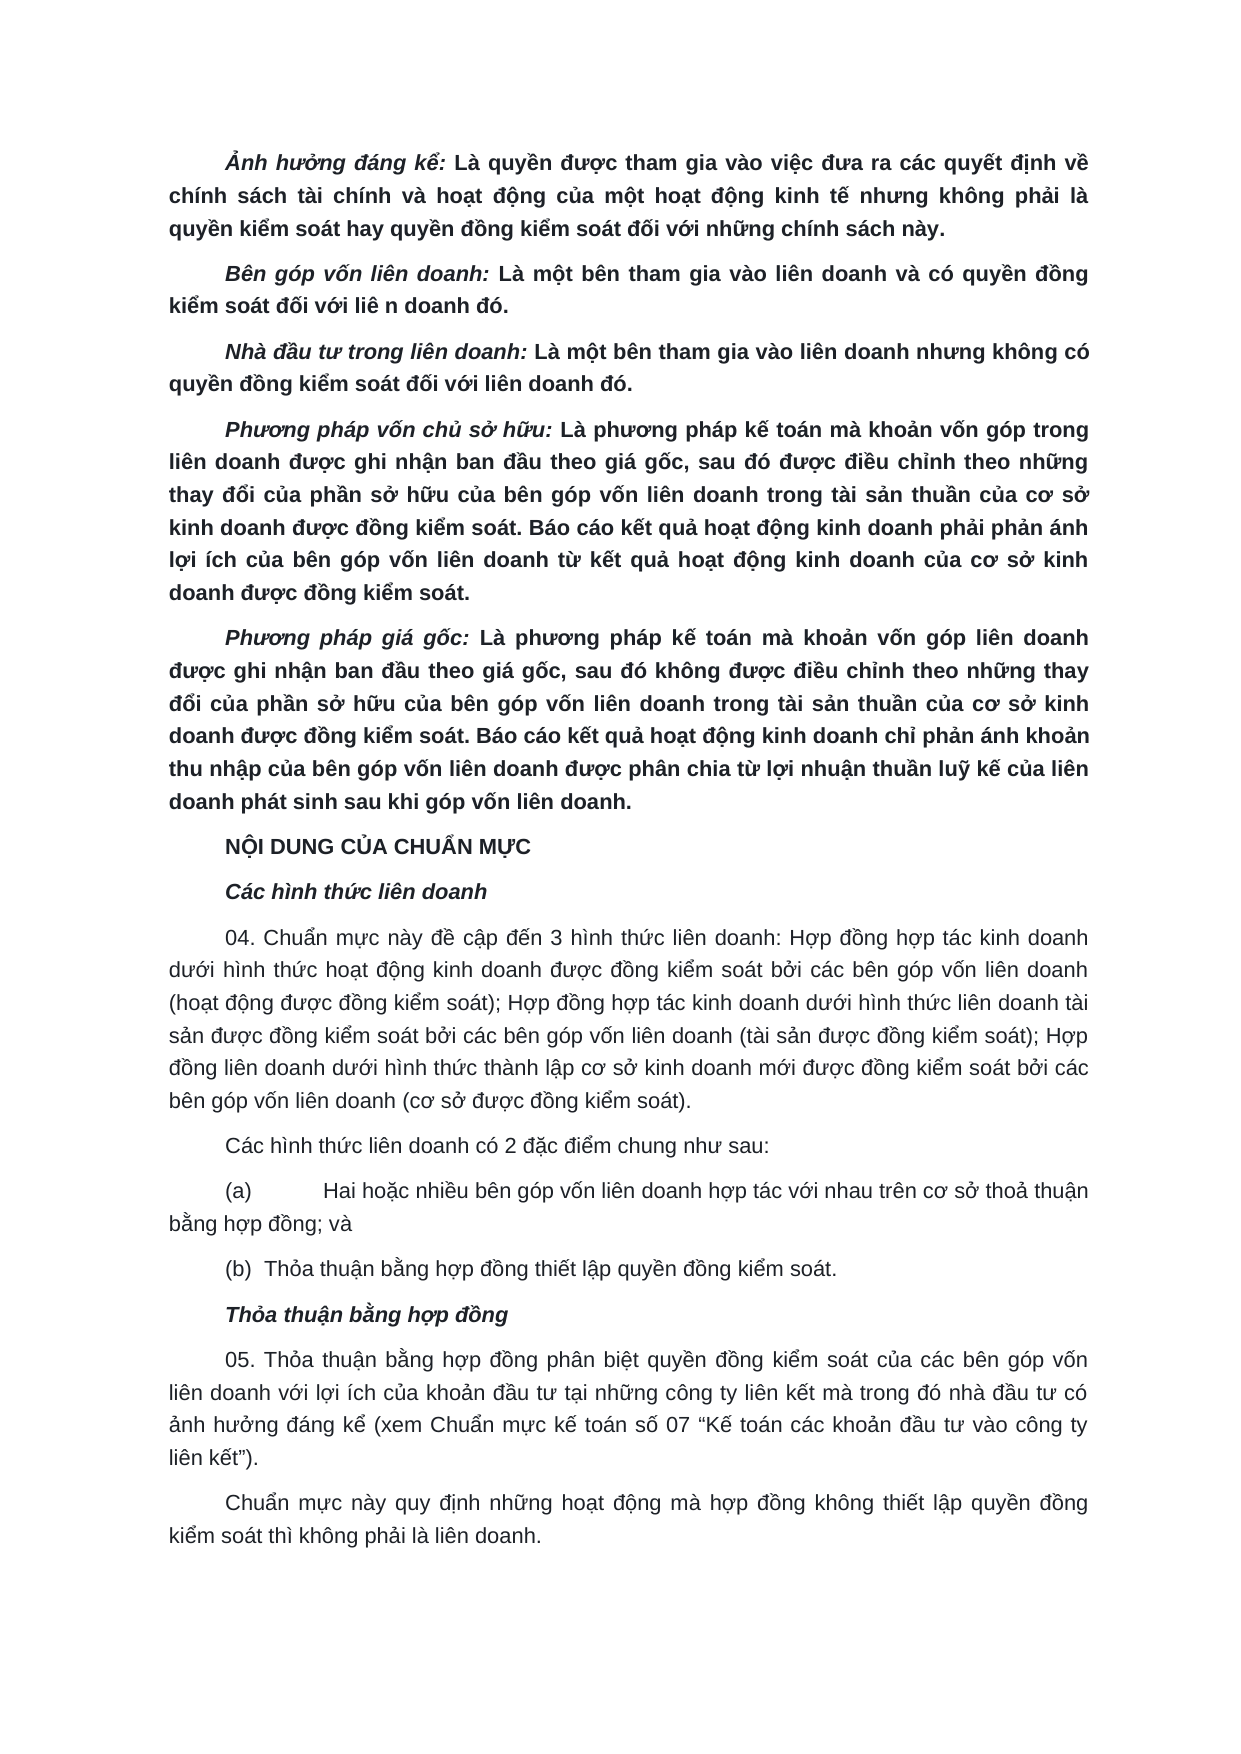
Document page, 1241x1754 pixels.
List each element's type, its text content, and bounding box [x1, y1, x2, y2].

text Bên góp vốn liên doanh: Là một bên tham gia vào liên doanh và có quyền đồng kiểm soát đối với liê n doanh đó. [169, 261, 1090, 318]
text (b) Thỏa thuận bằng hợp đồng thiết lập quyền đồng kiểm soát. [169, 1256, 1090, 1281]
text Các hình thức liên doanh [169, 879, 1090, 904]
text Thỏa thuận bằng hợp đồng [169, 1301, 1090, 1327]
text Phương pháp giá gốc: Là phương pháp kế toán mà khoản vốn góp liên doanh được ghi nhận ban đầu theo giá gốc, sau đó không được điều chỉnh theo những thay đổi của phần sở hữu của bên góp vốn liên doanh trong tài sản thuần của cơ sở kinh doanh được đồng kiểm soát. Báo cáo kết quả hoạt động kinh doanh chỉ phản ánh khoản thu nhập của bên góp vốn liên doanh được phân chia từ lợi nhuận thuần luỹ kế của liên doanh phát sinh sau khi góp vốn liên doanh. [169, 625, 1090, 814]
text 05. Thỏa thuận bằng hợp đồng phân biệt quyền đồng kiểm soát của các bên góp vốn liên doanh với lợi ích của khoản đầu tư tại những công ty liên kết mà trong đó nhà đầu tư có ảnh hưởng đáng kể (xem Chuẩn mực kế toán số 07 “Kế toán các khoản đầu tư vào công ty liên kết”). [169, 1347, 1090, 1470]
text Nhà đầu tư trong liên doanh: Là một bên tham gia vào liên doanh nhưng không có quyền đồng kiểm soát đối với liên doanh đó. [169, 338, 1090, 396]
text Chuẩn mực này quy định những hoạt động mà hợp đồng không thiết lập quyền đồng kiểm soát thì không phải là liên doanh. [169, 1490, 1090, 1548]
text (a) Hai hoặc nhiều bên góp vốn liên doanh hợp tác với nhau trên cơ sở thoả thuận bằng hợp đồng; và [169, 1178, 1090, 1236]
text Ảnh hưởng đáng kể: Là quyền được tham gia vào việc đưa ra các quyết định về chính sách tài chính và hoạt động của một hoạt động kinh tế nhưng không phải là quyền kiểm soát hay quyền đồng kiểm soát đối với những chính sách này. [169, 150, 1090, 241]
text Các hình thức liên doanh có 2 đặc điểm chung như sau: [169, 1133, 1090, 1158]
text NỘI DUNG CỦA CHUẨN MỰC [169, 834, 1090, 859]
text Phương pháp vốn chủ sở hữu: Là phương pháp kế toán mà khoản vốn góp trong liên doanh được ghi nhận ban đầu theo giá gốc, sau đó được điều chỉnh theo những thay đổi của phần sở hữu của bên góp vốn liên doanh trong tài sản thuần của cơ sở kinh doanh được đồng kiểm soát. Báo cáo kết quả hoạt động kinh doanh phải phản ánh lợi ích của bên góp vốn liên doanh từ kết quả hoạt động kinh doanh của cơ sở kinh doanh được đồng kiểm soát. [169, 416, 1090, 605]
text 04. Chuẩn mực này đề cập đến 3 hình thức liên doanh: Hợp đồng hợp tác kinh doanh dưới hình thức hoạt động kinh doanh được đồng kiểm soát bởi các bên góp vốn liên doanh (hoạt động được đồng kiểm soát); Hợp đồng hợp tác kinh doanh dưới hình thức liên doanh tài sản được đồng kiểm soát bởi các bên góp vốn liên doanh (tài sản được đồng kiểm soát); Hợp đồng liên doanh dưới hình thức thành lập cơ sở kinh doanh mới được đồng kiểm soát bởi các bên góp vốn liên doanh (cơ sở được đồng kiểm soát). [169, 924, 1090, 1113]
